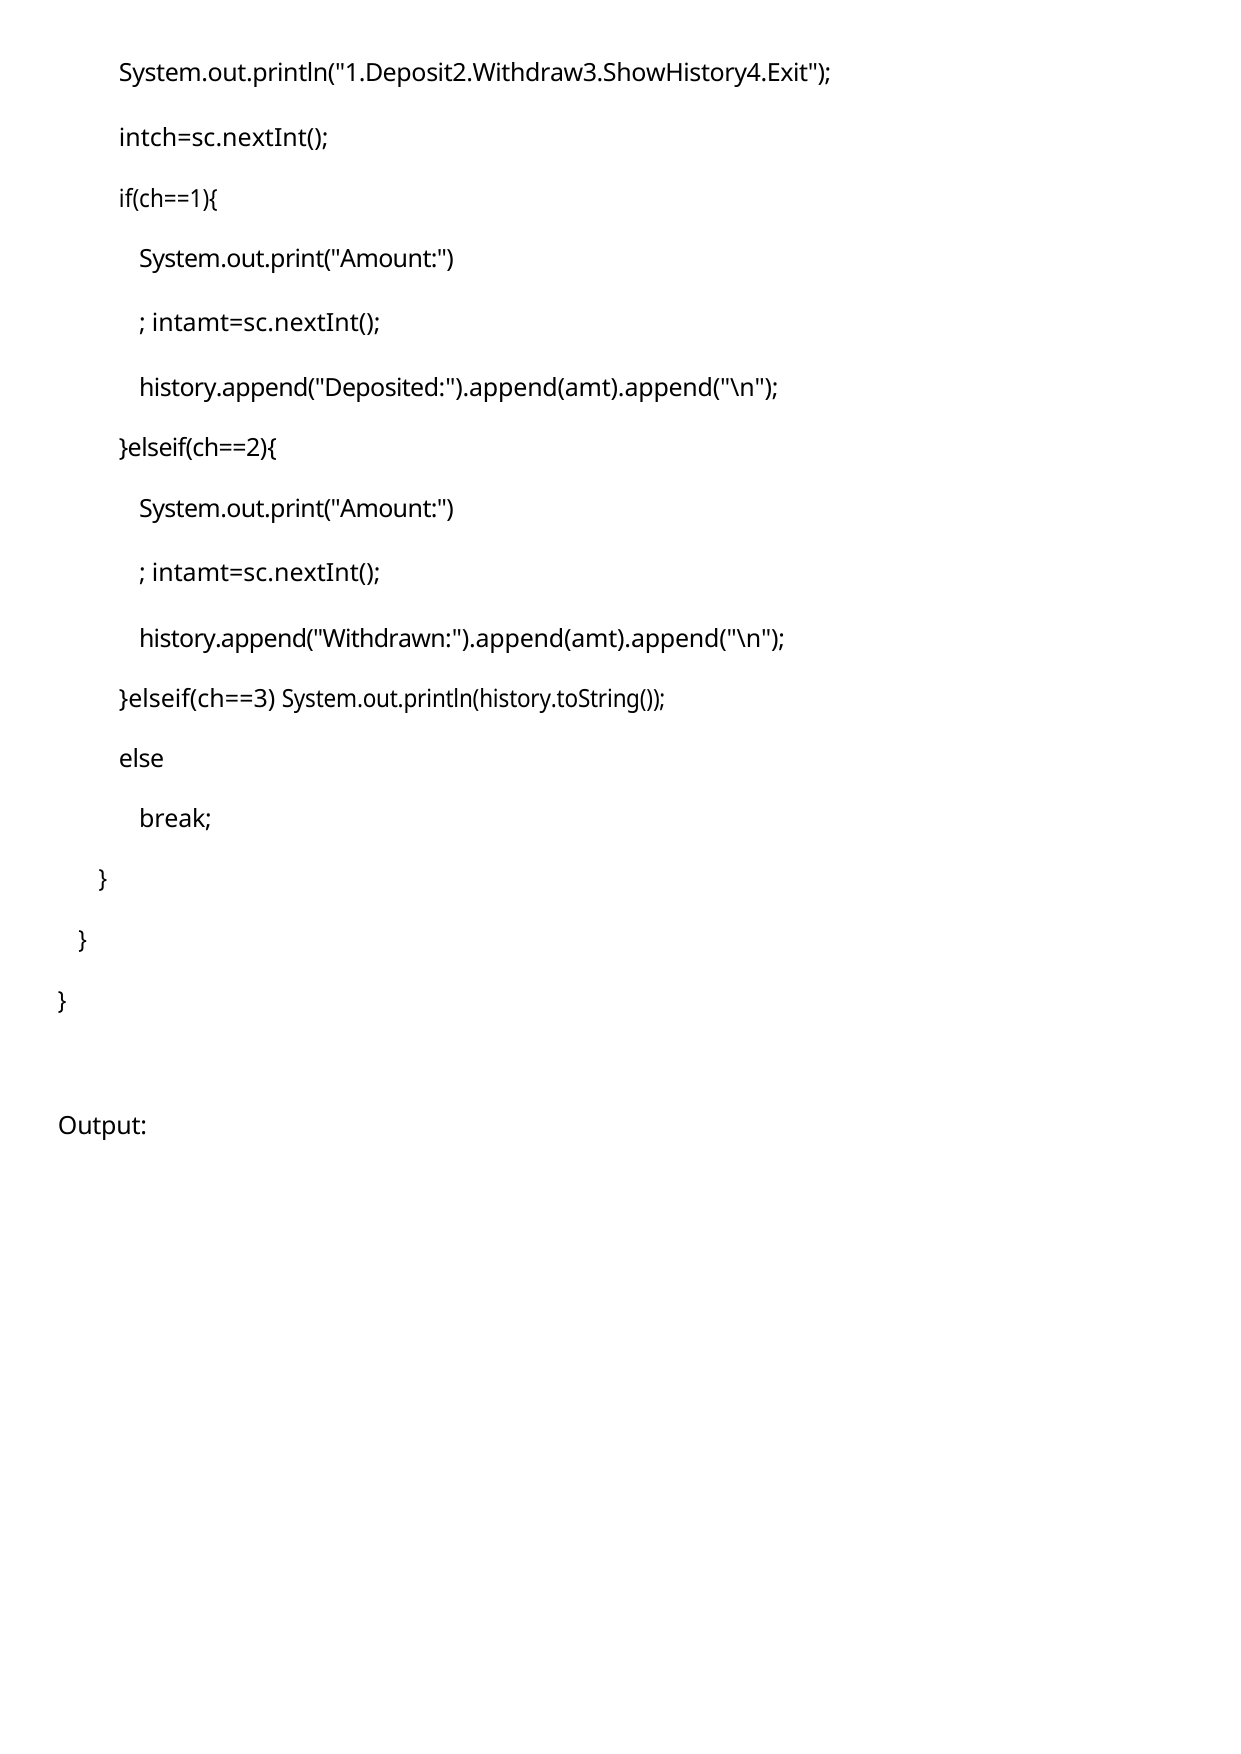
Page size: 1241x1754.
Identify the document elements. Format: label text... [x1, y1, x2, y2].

text history.append("Withdrawn:").append(amt).append("\n"); [139, 621, 1196, 655]
text if(ch==1){ [119, 186, 1196, 213]
text }elseif(ch==2){ [119, 430, 1196, 464]
text System.out.print("Amount:"); intamt=sc.nextInt(); [139, 240, 456, 338]
text history.append("Deposited:").append(amt).append("\n"); [139, 370, 1196, 404]
text else [119, 746, 1196, 773]
text Output: [58, 1107, 1196, 1141]
text System.out.print("Amount:"); intamt=sc.nextInt(); [139, 491, 456, 589]
text } [58, 983, 1196, 1017]
text } [78, 922, 1196, 956]
text }elseif(ch==3) System.out.println(history.toString()); [119, 680, 671, 714]
text } [98, 860, 1196, 894]
text System.out.println("1.Deposit2.Withdraw3.ShowHistory4.Exit"); intch=sc.nextInt(); [119, 54, 884, 154]
text break; [139, 801, 1196, 835]
